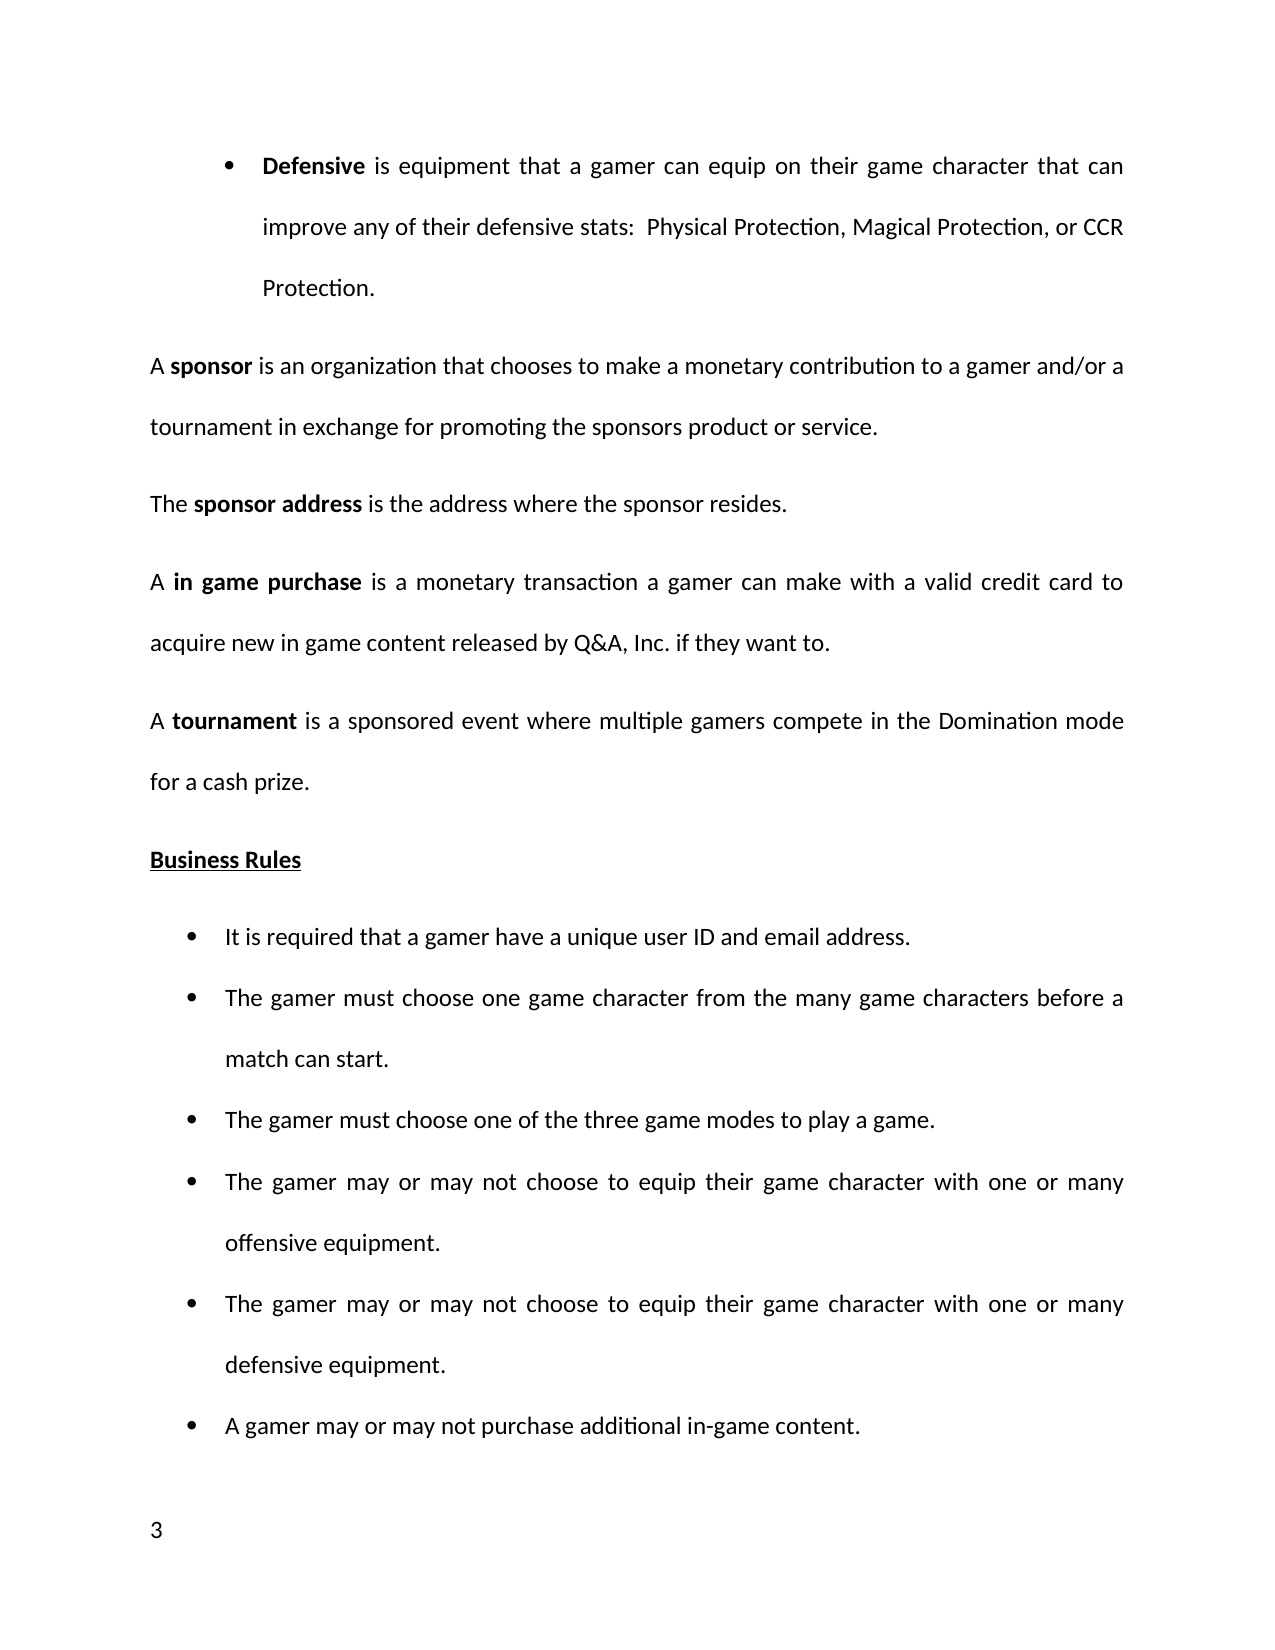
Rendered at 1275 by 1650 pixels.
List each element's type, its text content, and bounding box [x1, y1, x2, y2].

text Business Rules [150, 844, 1125, 874]
list The gamer may or may not choose to equip their game character with one or many defensive equipment. [187, 1288, 1125, 1379]
text A tournament is a sponsored event where multiple gamers compete in the Domination mode for a cash prize. [150, 705, 1125, 797]
list Defensive is equipment that a gamer can equip on their game character that can improve any of their defensive stats: Physical Protection, Magical Protection, or CCR Protection. [225, 150, 1125, 303]
list The gamer must choose one game character from the many game characters before a match can start. [187, 982, 1125, 1074]
list The gamer must choose one of the three game modes to play a game. [187, 1104, 1125, 1135]
list It is required that a gamer have a unique user ID and email address. [187, 921, 1125, 952]
list The gamer may or may not choose to equip their game character with one or many offensive equipment. [187, 1166, 1125, 1257]
list A gamer may or may not purchase additional in-game content. [187, 1410, 1125, 1440]
text The sponsor address is the address where the sponsor resides. [150, 488, 1125, 519]
text A sponsor is an organization that chooses to make a monetary contribution to a gamer and/or a tournament in exchange for promoting the sponsors product or service. [150, 350, 1125, 441]
text A in game purchase is a monetary transaction a gamer can make with a valid credit card to acquire new in game content released by Q&A, Inc. if they want to. [150, 566, 1125, 658]
